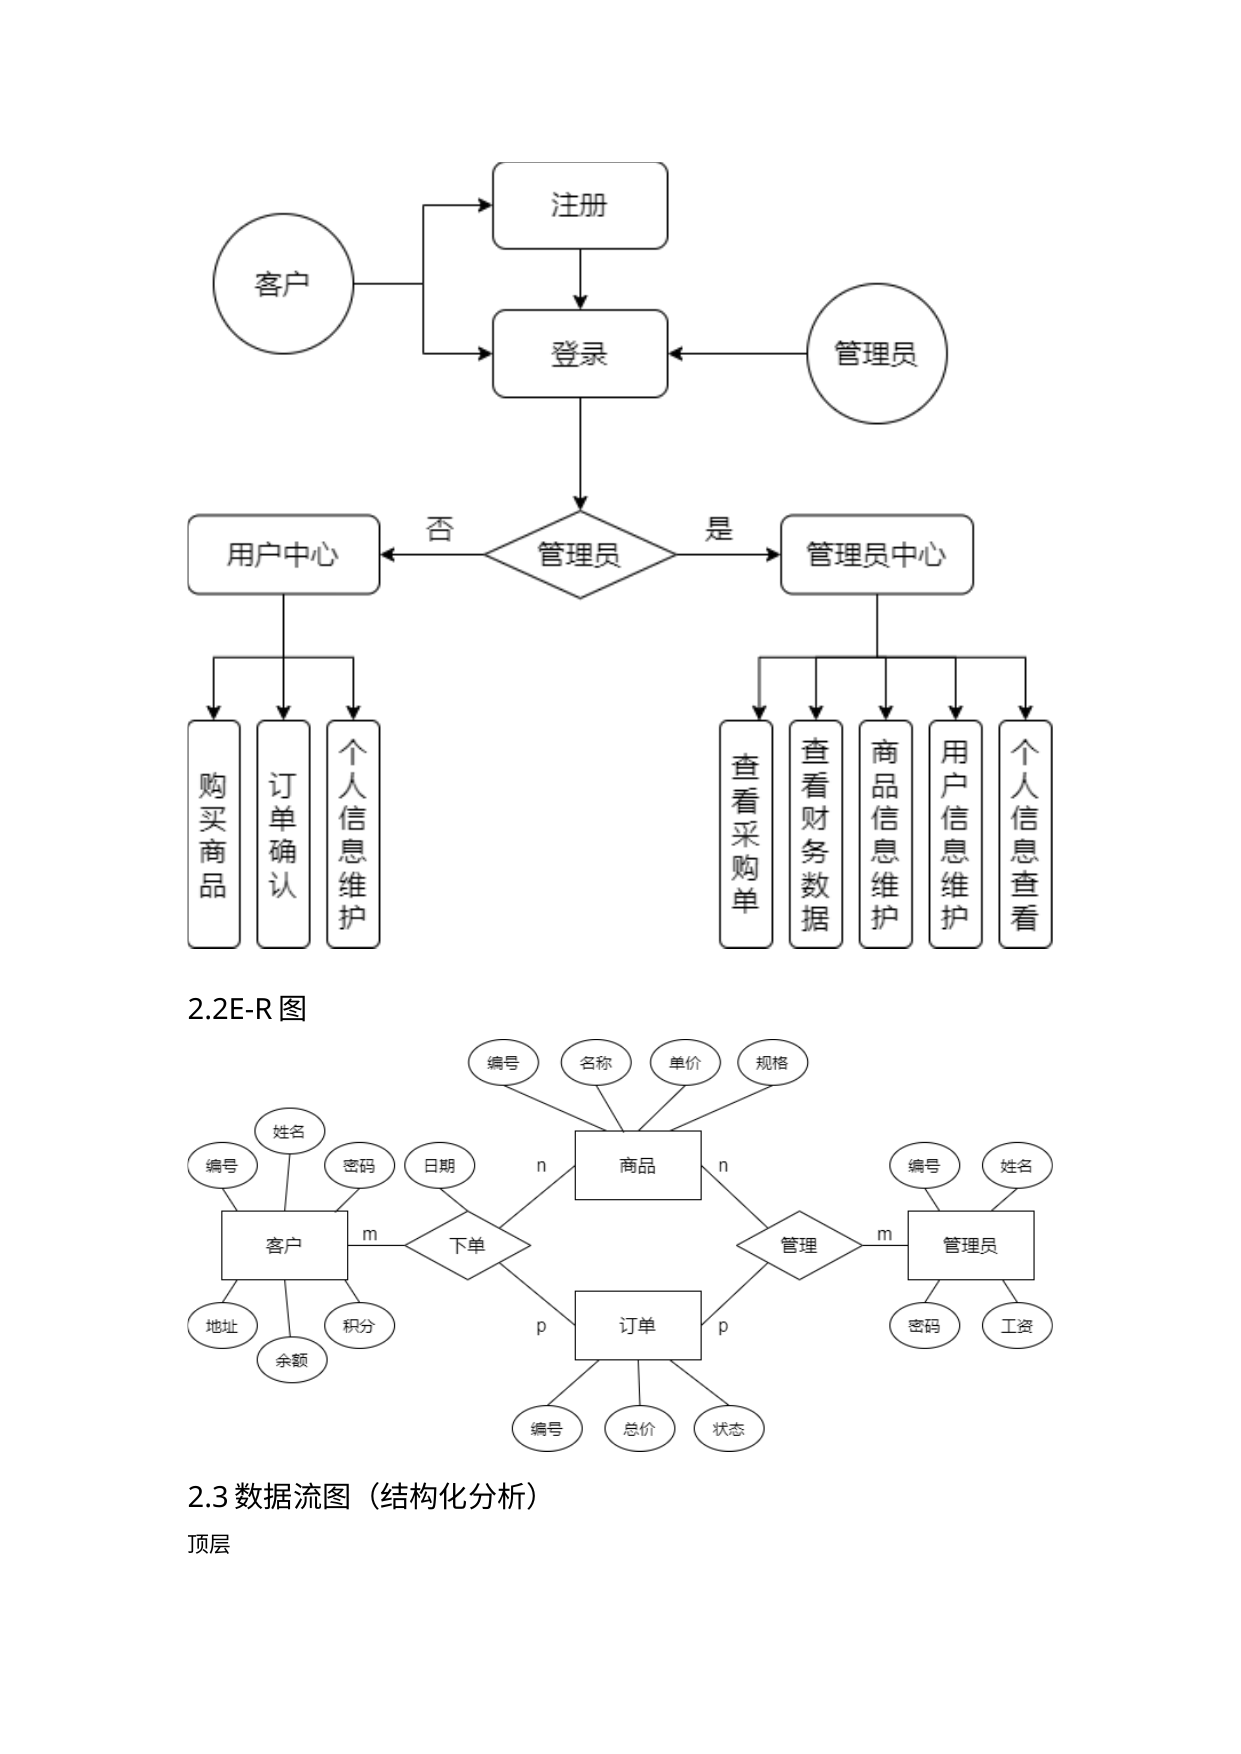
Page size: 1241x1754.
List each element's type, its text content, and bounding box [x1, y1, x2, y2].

picture [187, 162, 1053, 949]
text 顶层 [187, 1527, 1053, 1559]
text 2.2E-R图 [187, 974, 1053, 1039]
text 2.3数据流图（结构化分析） [187, 1462, 1053, 1527]
picture [187, 1039, 1053, 1452]
